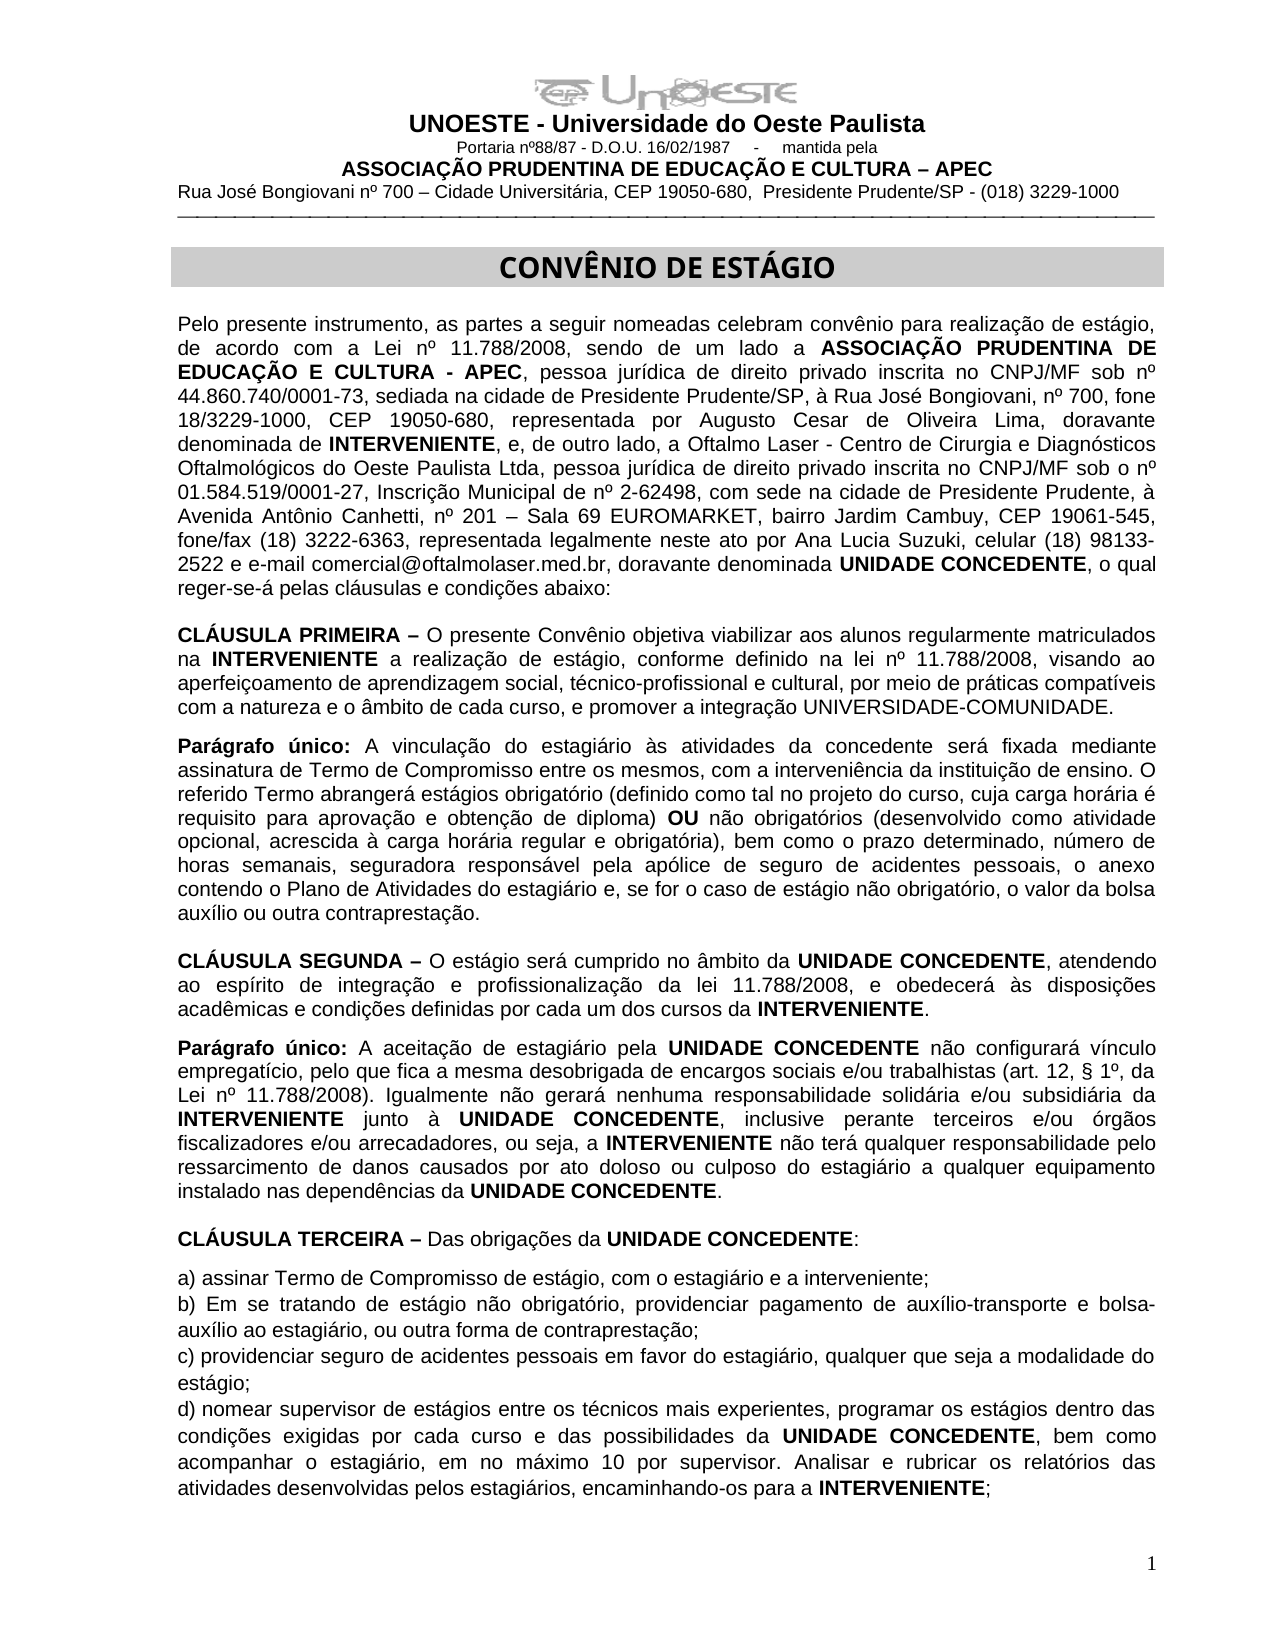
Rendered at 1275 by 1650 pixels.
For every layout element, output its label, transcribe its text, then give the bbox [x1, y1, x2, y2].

text Parágrafo único: A aceitação de estagiário pela UNIDADE CONCEDENTE não configurará vínculo empregatício, pelo que fica a mesma desobrigada de encargos sociais e/ou trabalhistas (art. 12, § 1º, da Lei nº 11.788/2008). Igualmente não gerará nenhuma responsabilidade solidária e/ou subsidiária da INTERVENIENTE junto à UNIDADE CONCEDENTE, inclusive perante terceiros e/ou órgãos fiscalizadores e/ou arrecadadores, ou seja, a INTERVENIENTE não terá qualquer responsabilidade pelo ressarcimento de danos causados por ato doloso ou culposo do estagiário a qualquer equipamento instalado nas dependências da UNIDADE CONCEDENTE. [177, 1035, 1157, 1203]
text CLÁUSULA TERCEIRA – Das obrigações da UNIDADE CONCEDENTE: [177, 1227, 1157, 1251]
table_header CONVÊNIO DE ESTÁGIO [171, 247, 1164, 287]
picture [526, 75, 808, 110]
text b) Em se tratando de estágio não obrigatório, providenciar pagamento de auxílio-transporte e bolsa-auxílio ao estagiário, ou outra forma de contraprestação; [177, 1292, 1157, 1342]
text Pelo presente instrumento, as partes a seguir nomeadas celebram convênio para realização de estágio, de acordo com a Lei nº 11.788/2008, sendo de um lado a ASSOCIAÇÃO PRUDENTINA DE EDUCAÇÃO E CULTURA - APEC, pessoa jurídica de direito privado inscrita no CNPJ/MF sob nº 44.860.740/0001-73, sediada na cidade de Presidente Prudente/SP, à Rua José Bongiovani, nº 700, fone 18/3229-1000, CEP 19050-680, representada por Augusto Cesar de Oliveira Lima, doravante denominada de INTERVENIENTE, e, de outro lado, a Oftalmo Laser - Centro de Cirurgia e Diagnósticos Oftalmológicos do Oeste Paulista Ltda, pessoa jurídica de direito privado inscrita no CNPJ/MF sob o nº 01.584.519/0001-27, Inscrição Municipal de nº 2-62498, com sede na cidade de Presidente Prudente, à Avenida Antônio Canhetti, nº 201 – Sala 69 EUROMARKET, bairro Jardim Cambuy, CEP 19061-545, fone/fax (18) 3222-6363, representada legalmente neste ato por Ana Lucia Suzuki, celular (18) 98133-2522 e e-mail comercial@oftalmolaser.med.br, doravante denominada UNIDADE CONCEDENTE, o qual reger-se-á pelas cláusulas e condições abaixo: [177, 312, 1157, 599]
text CLÁUSULA PRIMEIRA – O presente Convênio objetiva viabilizar aos alunos regularmente matriculados na INTERVENIENTE a realização de estágio, conforme definido na lei nº 11.788/2008, visando ao aperfeiçoamento de aprendizagem social, técnico-profissional e cultural, por meio de práticas compatíveis com a natureza e o âmbito de cada curso, e promover a integração UNIVERSIDADE-COMUNIDADE. [177, 623, 1157, 719]
text c) providenciar seguro de acidentes pessoais em favor do estagiário, qualquer que seja a modalidade do estágio; [177, 1344, 1157, 1395]
text CLÁUSULA SEGUNDA – O estágio será cumprido no âmbito da UNIDADE CONCEDENTE, atendendo ao espírito de integração e profissionalização da lei 11.788/2008, e obedecerá às disposições acadêmicas e condições definidas por cada um dos cursos da INTERVENIENTE. [177, 949, 1157, 1021]
text Parágrafo único: A vinculação do estagiário às atividades da concedente será fixada mediante assinatura de Termo de Compromisso entre os mesmos, com a interveniência da instituição de ensino. O referido Termo abrangerá estágios obrigatório (definido como tal no projeto do curso, cuja carga horária é requisito para aprovação e obtenção de diploma) OU não obrigatórios (desenvolvido como atividade opcional, acrescida à carga horária regular e obrigatória), bem como o prazo determinado, número de horas semanais, seguradora responsável pela apólice de seguro de acidentes pessoais, o anexo contendo o Plano de Atividades do estagiário e, se for o caso de estágio não obrigatório, o valor da bolsa auxílio ou outra contraprestação. [177, 733, 1157, 925]
text d) nomear supervisor de estágios entre os técnicos mais experientes, programar os estágios dentro das condições exigidas por cada curso e das possibilidades da UNIDADE CONCEDENTE, bem como acompanhar o estagiário, em no máximo 10 por supervisor. Analisar e rubricar os relatórios das atividades desenvolvidas pelos estagiários, encaminhando-os para a INTERVENIENTE; [177, 1397, 1157, 1500]
text a) assinar Termo de Compromisso de estágio, com o estagiário e a interveniente; [177, 1265, 1157, 1289]
